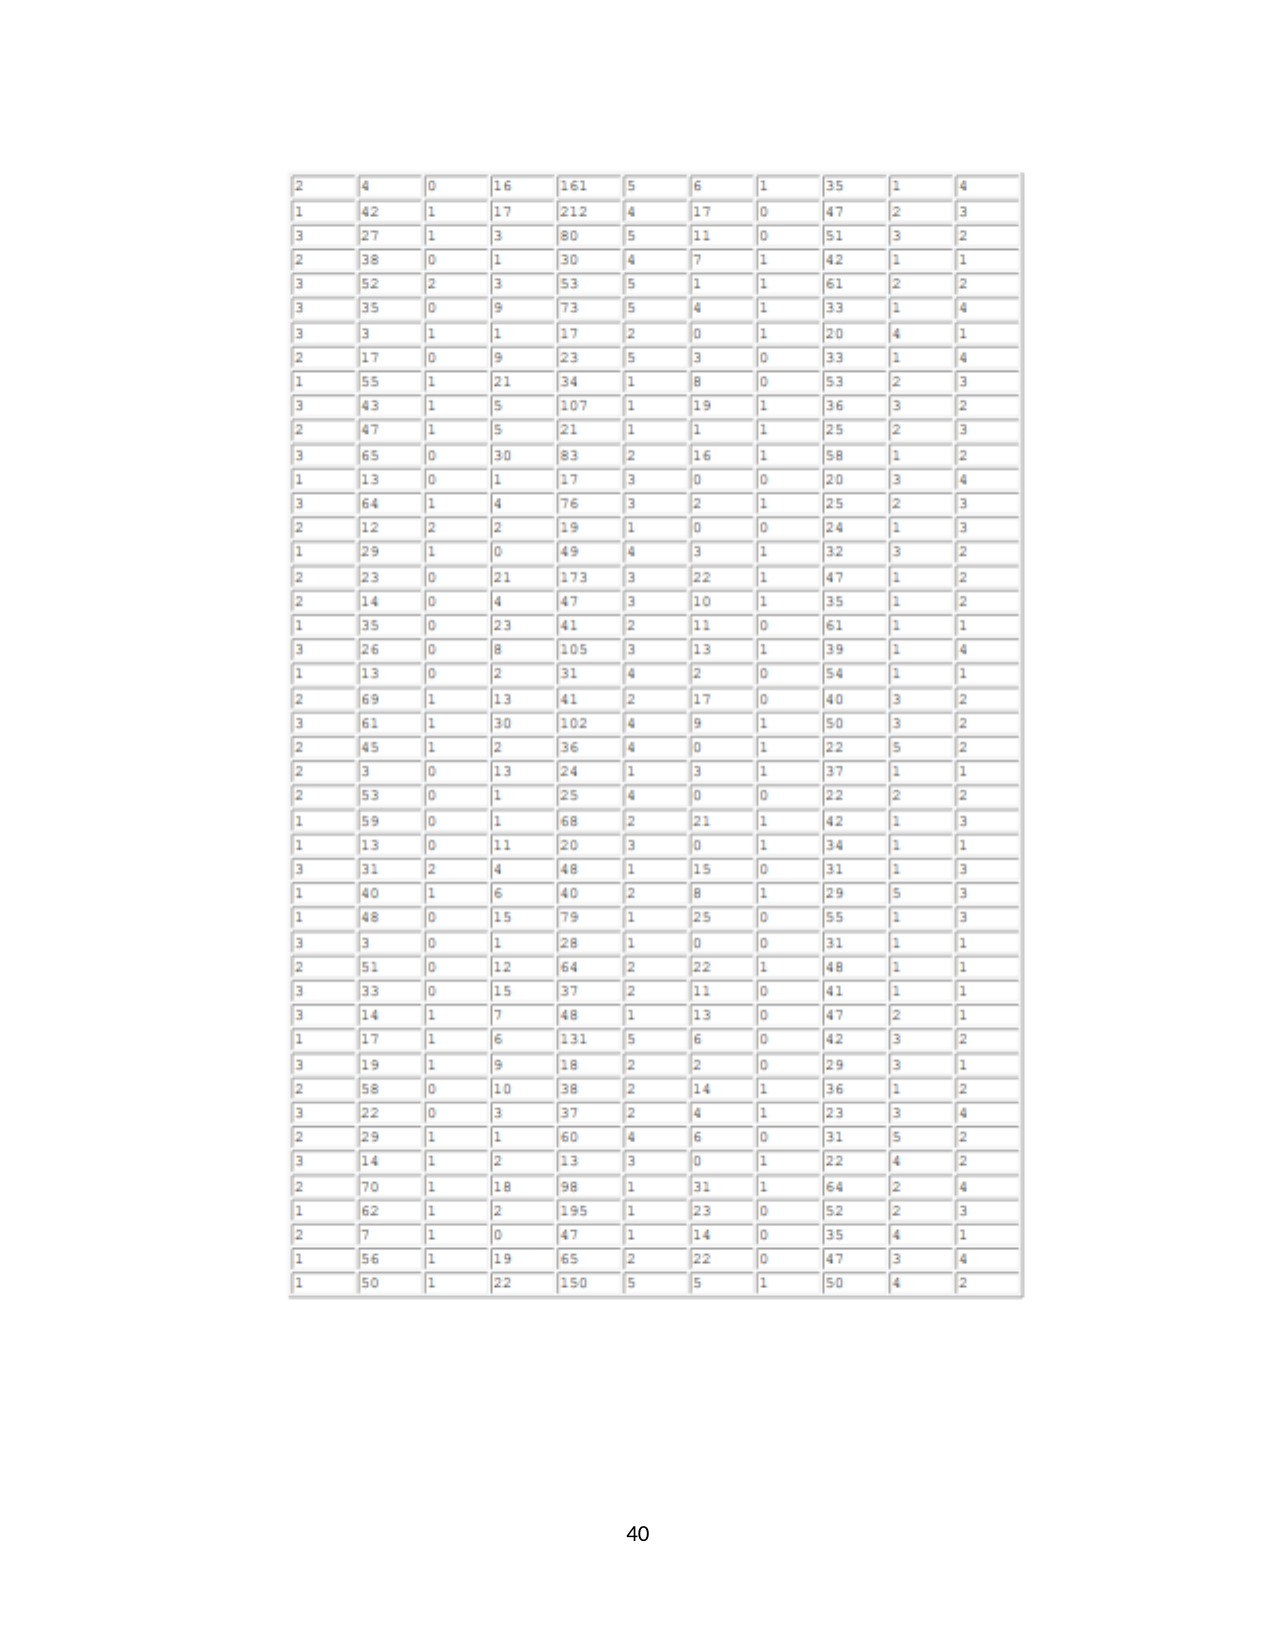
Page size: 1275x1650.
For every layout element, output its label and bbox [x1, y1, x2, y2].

picture [252, 150, 1061, 1336]
